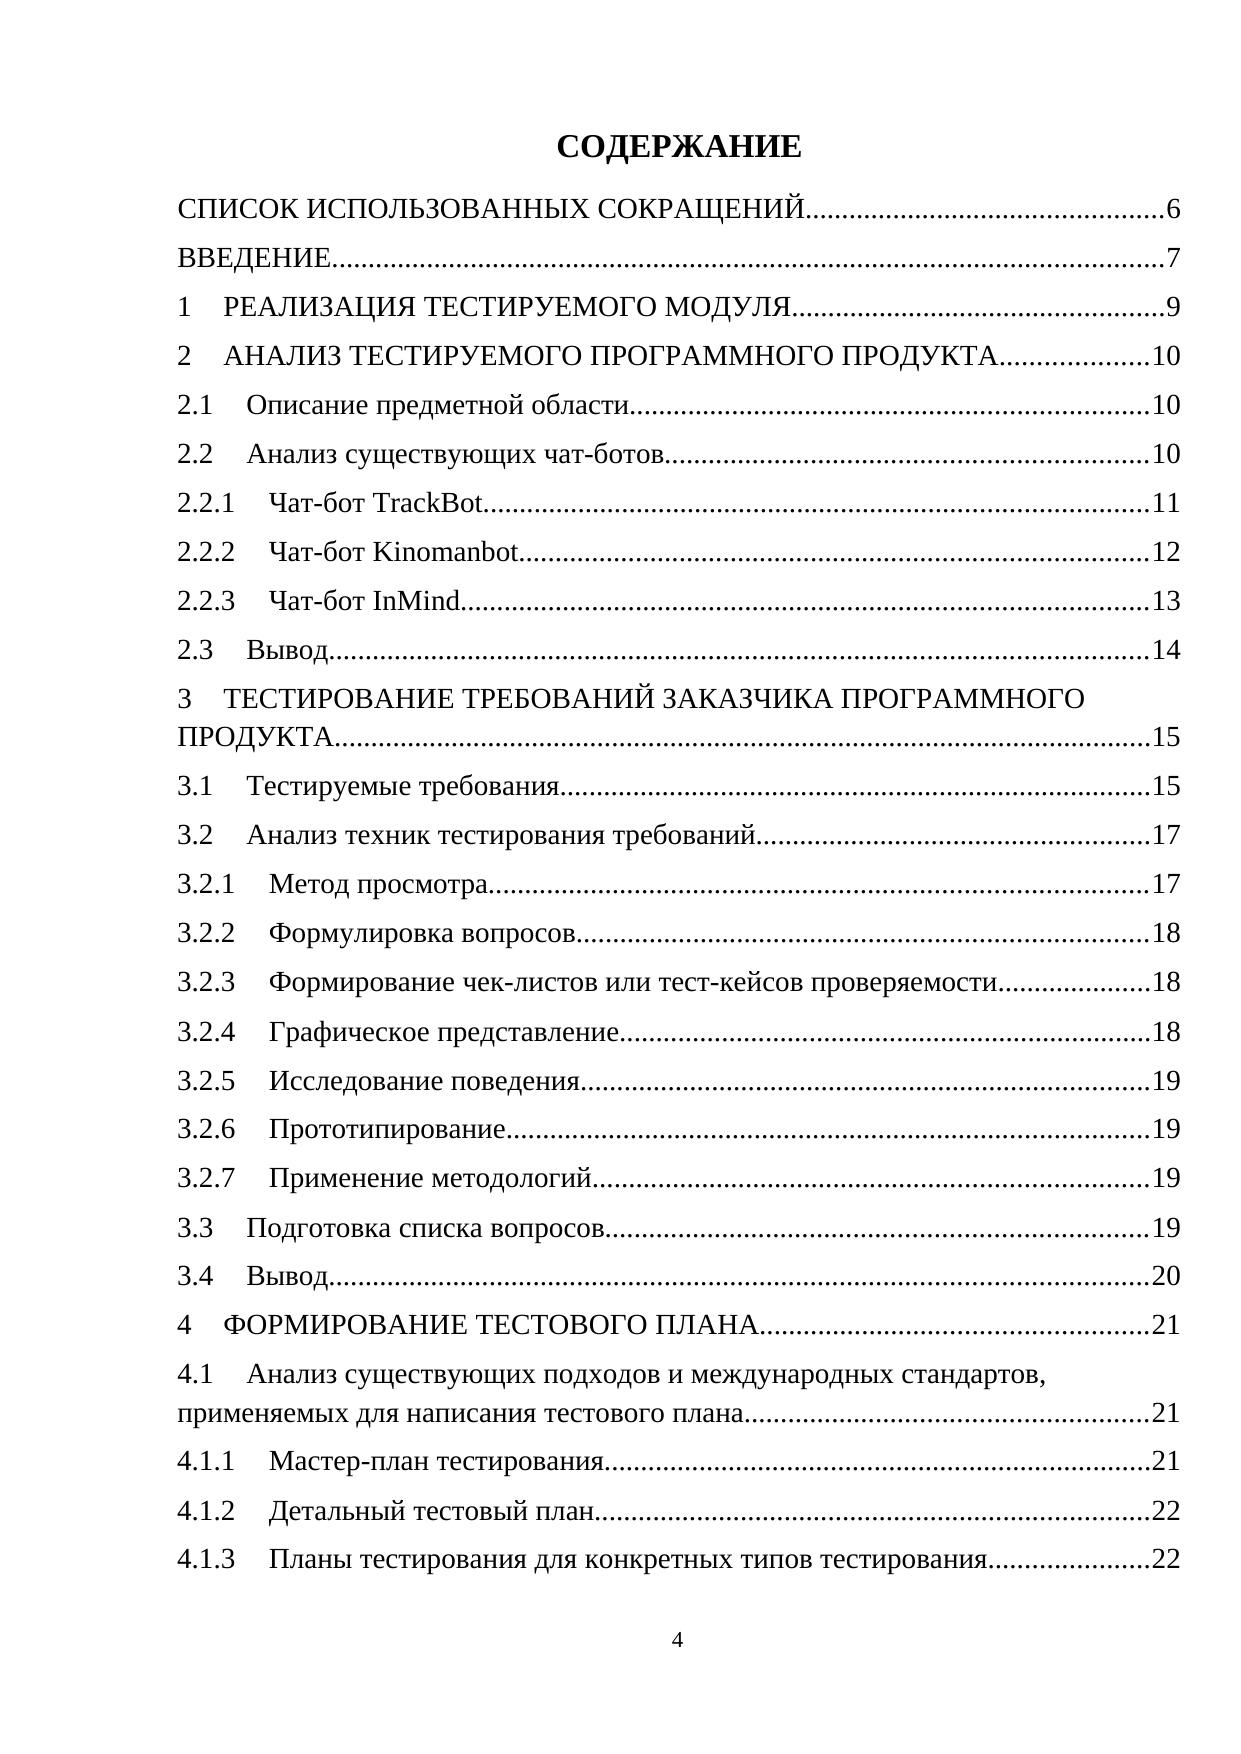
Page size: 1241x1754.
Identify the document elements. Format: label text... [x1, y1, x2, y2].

subtitle СОДЕРЖАНИЕ [197, 126, 1162, 165]
